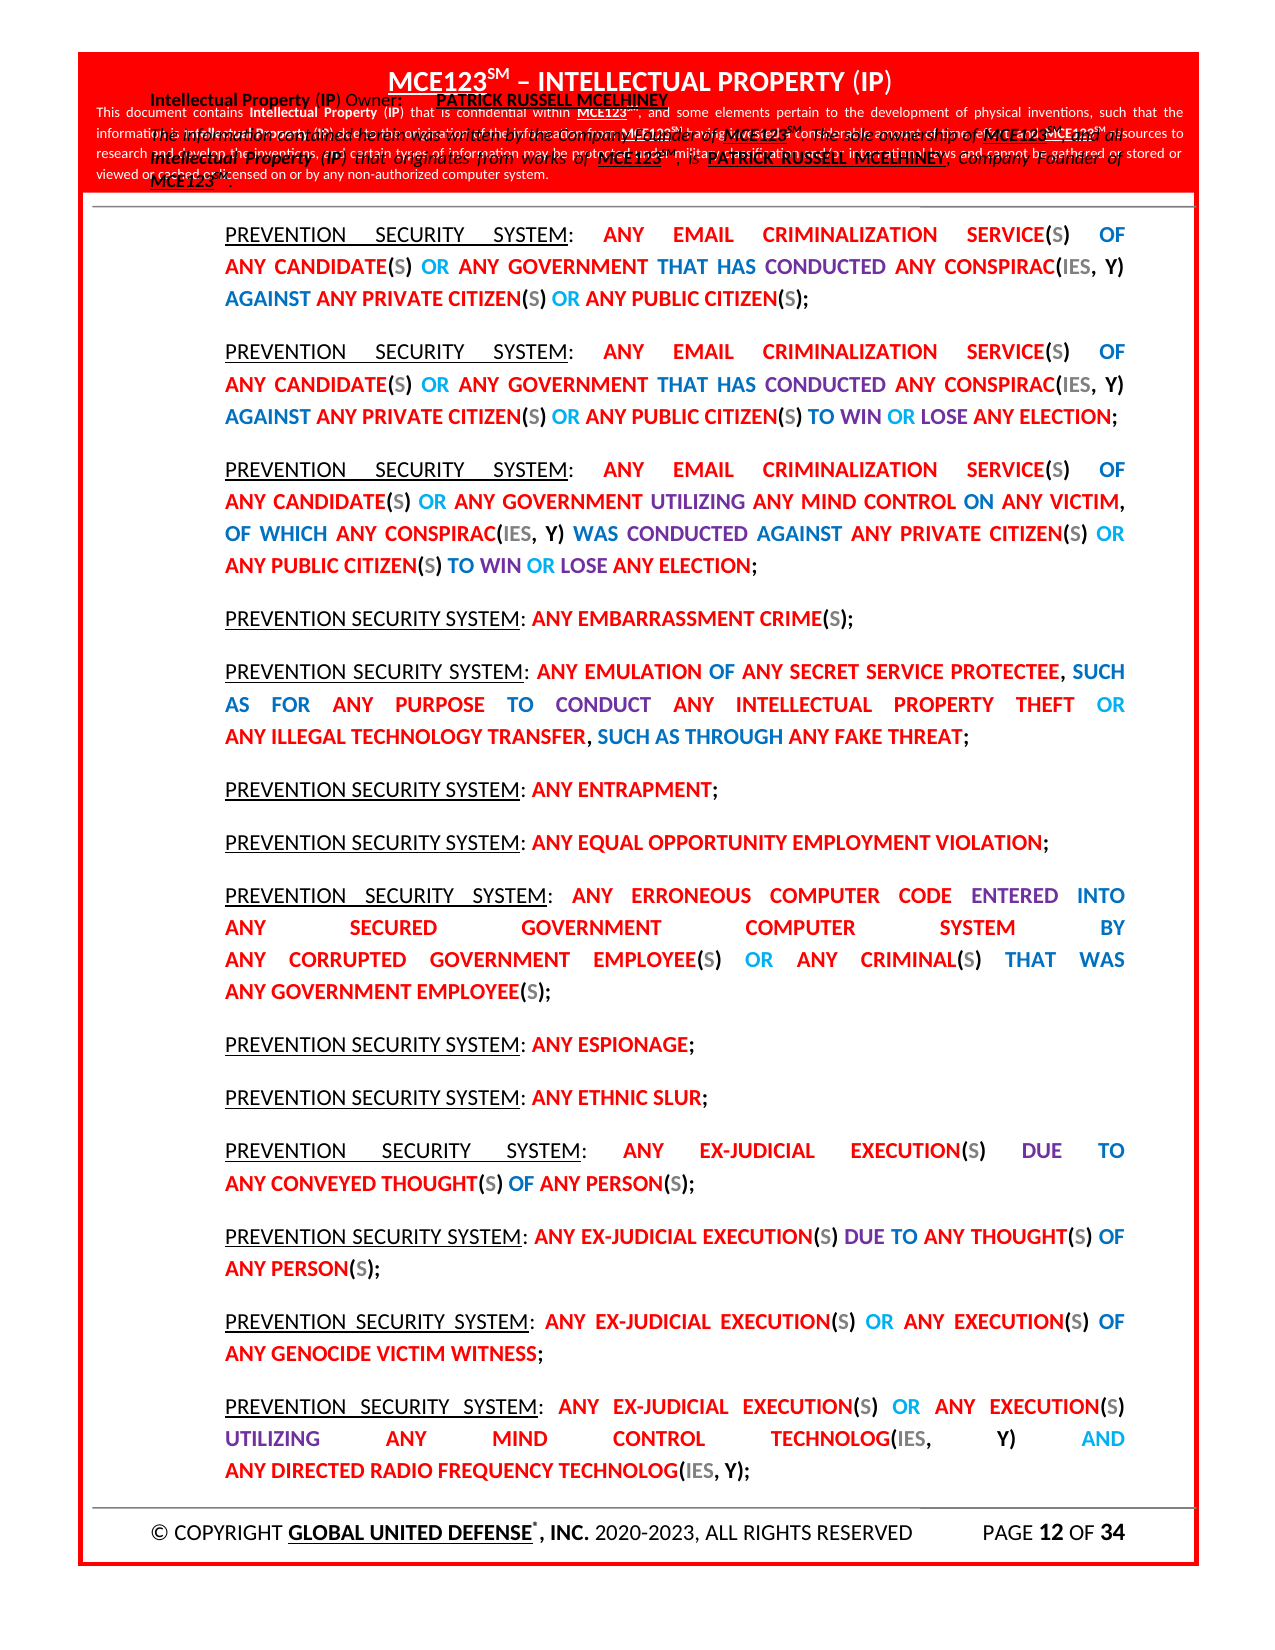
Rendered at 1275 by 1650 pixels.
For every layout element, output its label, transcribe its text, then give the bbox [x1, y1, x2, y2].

text PREVENTION SECURITY SYSTEM: ANY EMAIL CRIMINALIZATION SERVICE(S) OF ANY CANDIDATE(S) OR ANY GOVERNMENT UTILIZING ANY MIND CONTROL ON ANY VICTIM, OF WHICH ANY CONSPIRAC(IES, Y) WAS CONDUCTED AGAINST ANY PRIVATE CITIZEN(S) OR ANY PUBLIC CITIZEN(S) TO WIN OR LOSE ANY ELECTION; [225, 455, 1125, 579]
text PREVENTION SECURITY SYSTEM: ANY ESPIONAGE; [225, 1031, 1125, 1058]
text PREVENTION SECURITY SYSTEM: ANY EMULATION OF ANY SECRET SERVICE PROTECTEE, SUCH AS FOR ANY PURPOSE TO CONDUCT ANY INTELLECTUAL PROPERTY THEFT OR ANY ILLEGAL TECHNOLOGY TRANSFER, SUCH AS THROUGH ANY FAKE THREAT; [225, 657, 1125, 750]
text PREVENTION SECURITY SYSTEM: ANY ETHNIC SLUR; [225, 1083, 1125, 1112]
text PREVENTION SECURITY SYSTEM: ANY EQUAL OPPORTUNITY EMPLOYMENT VIOLATION; [225, 828, 1125, 856]
text PREVENTION SECURITY SYSTEM: ANY EX-JUDICIAL EXECUTION(S) OR ANY EXECUTION(S) OF ANY GENOCIDE VICTIM WITNESS; [225, 1307, 1125, 1367]
text PREVENTION SECURITY SYSTEM: ANY EX-JUDICIAL EXECUTION(S) DUE TO ANY THOUGHT(S) OF ANY PERSON(S); [225, 1222, 1125, 1282]
text PREVENTION SECURITY SYSTEM: ANY EX-JUDICIAL EXECUTION(S) DUE TO ANY CONVEYED THOUGHT(S) OF ANY PERSON(S); [225, 1137, 1125, 1197]
text PREVENTION SECURITY SYSTEM: ANY EMAIL CRIMINALIZATION SERVICE(S) OF ANY CANDIDATE(S) OR ANY GOVERNMENT THAT HAS CONDUCTED ANY CONSPIRAC(IES, Y) AGAINST ANY PRIVATE CITIZEN(S) OR ANY PUBLIC CITIZEN(S); [225, 220, 1125, 312]
text PREVENTION SECURITY SYSTEM: ANY EMAIL CRIMINALIZATION SERVICE(S) OF ANY CANDIDATE(S) OR ANY GOVERNMENT THAT HAS CONDUCTED ANY CONSPIRAC(IES, Y) AGAINST ANY PRIVATE CITIZEN(S) OR ANY PUBLIC CITIZEN(S) TO WIN OR LOSE ANY ELECTION; [225, 337, 1125, 430]
text PREVENTION SECURITY SYSTEM: ANY EMBARRASSMENT CRIME(S); [225, 604, 1125, 632]
text PREVENTION SECURITY SYSTEM: ANY EX-JUDICIAL EXECUTION(S) OR ANY EXECUTION(S) UTILIZING ANY MIND CONTROL TECHNOLOG(IES, Y) AND ANY DIRECTED RADIO FREQUENCY TECHNOLOG(IES, Y); [225, 1392, 1125, 1484]
text PREVENTION SECURITY SYSTEM: ANY ENTRAPMENT; [225, 775, 1125, 803]
text PREVENTION SECURITY SYSTEM: ANY ERRONEOUS COMPUTER CODE ENTERED INTO ANY SECURED GOVERNMENT COMPUTER SYSTEM BY ANY CORRUPTED GOVERNMENT EMPLOYEE(S) OR ANY CRIMINAL(S) THAT WAS ANY GOVERNMENT EMPLOYEE(S); [225, 881, 1125, 1006]
